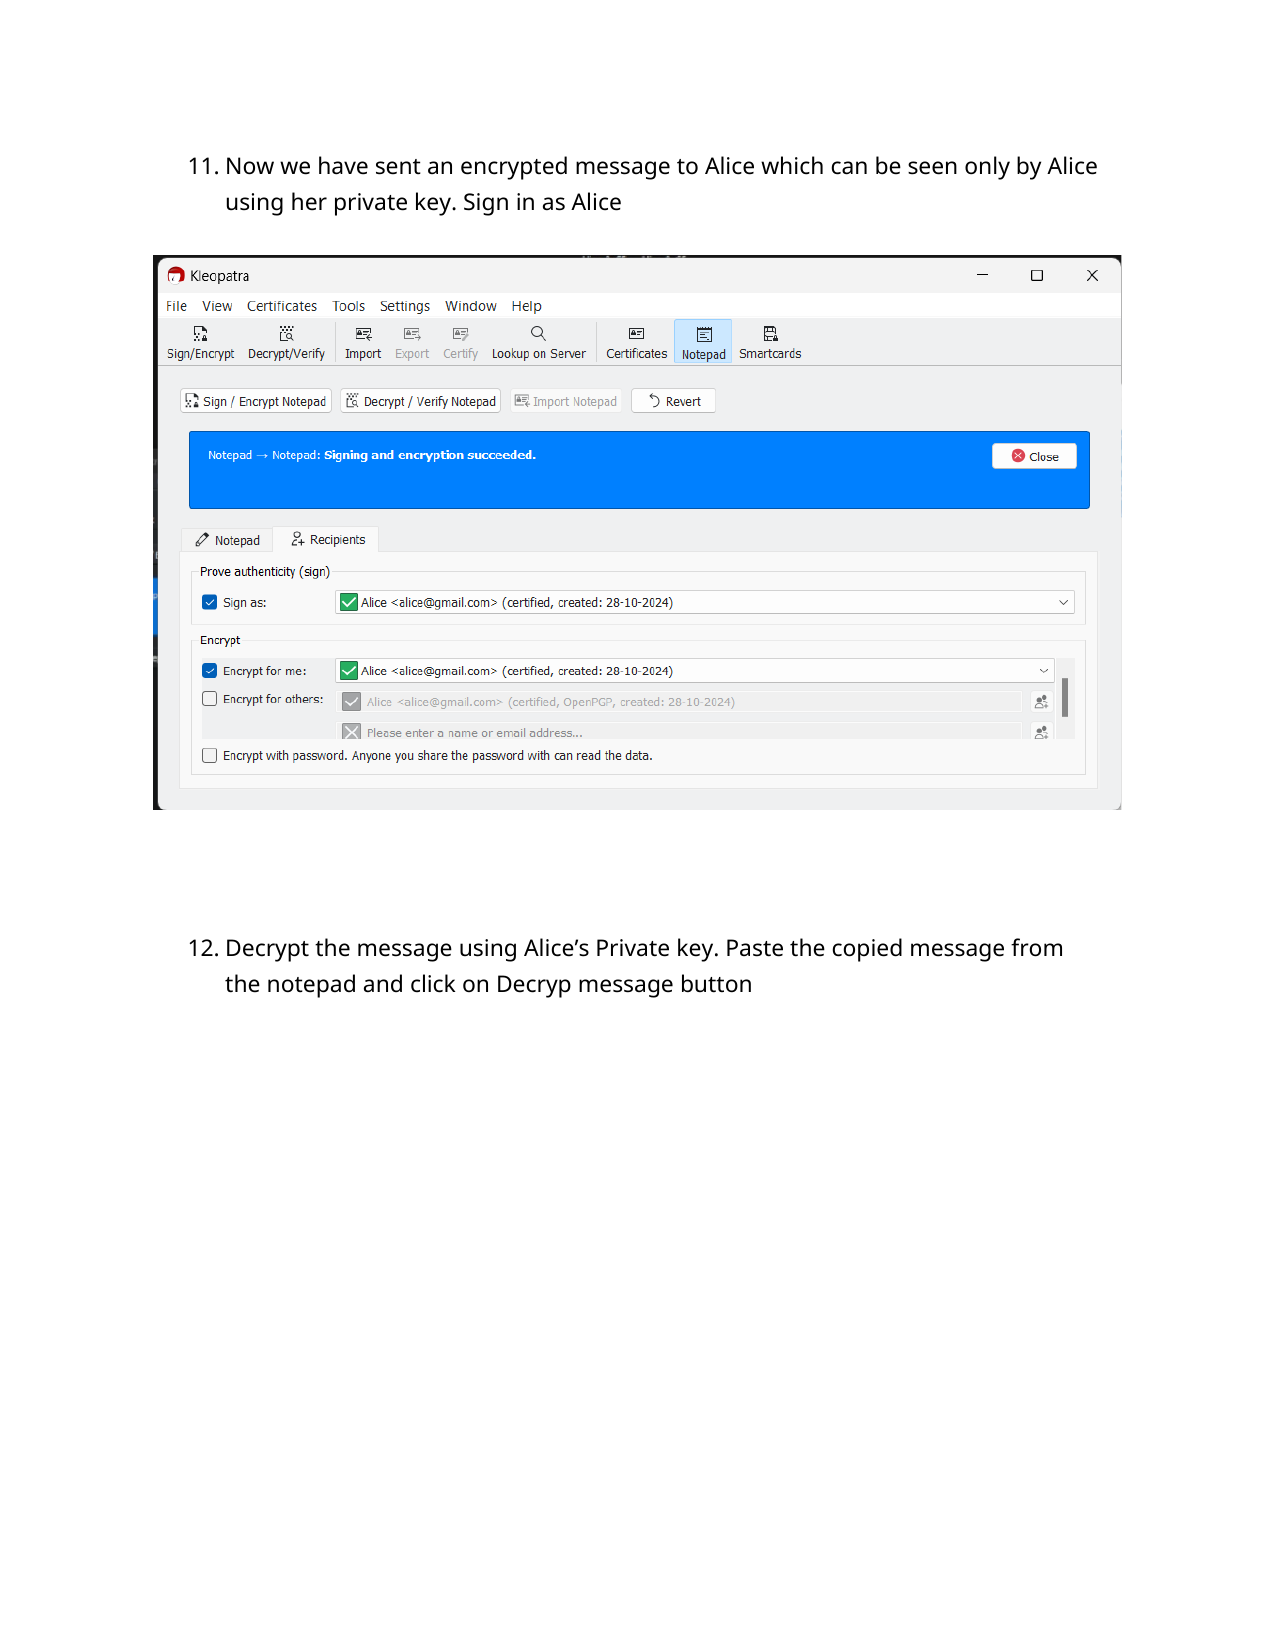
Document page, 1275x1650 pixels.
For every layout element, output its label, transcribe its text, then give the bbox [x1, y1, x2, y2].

picture [153, 255, 1122, 810]
list Now we have sent an encrypted message to Alice which can be seen only by Alice using her private key. Sign in as Alice [187, 150, 1124, 217]
list Decrypt the message using Alice’s Private key. Paste the copied message from the notepad and click on Decryp message button [187, 932, 1066, 999]
